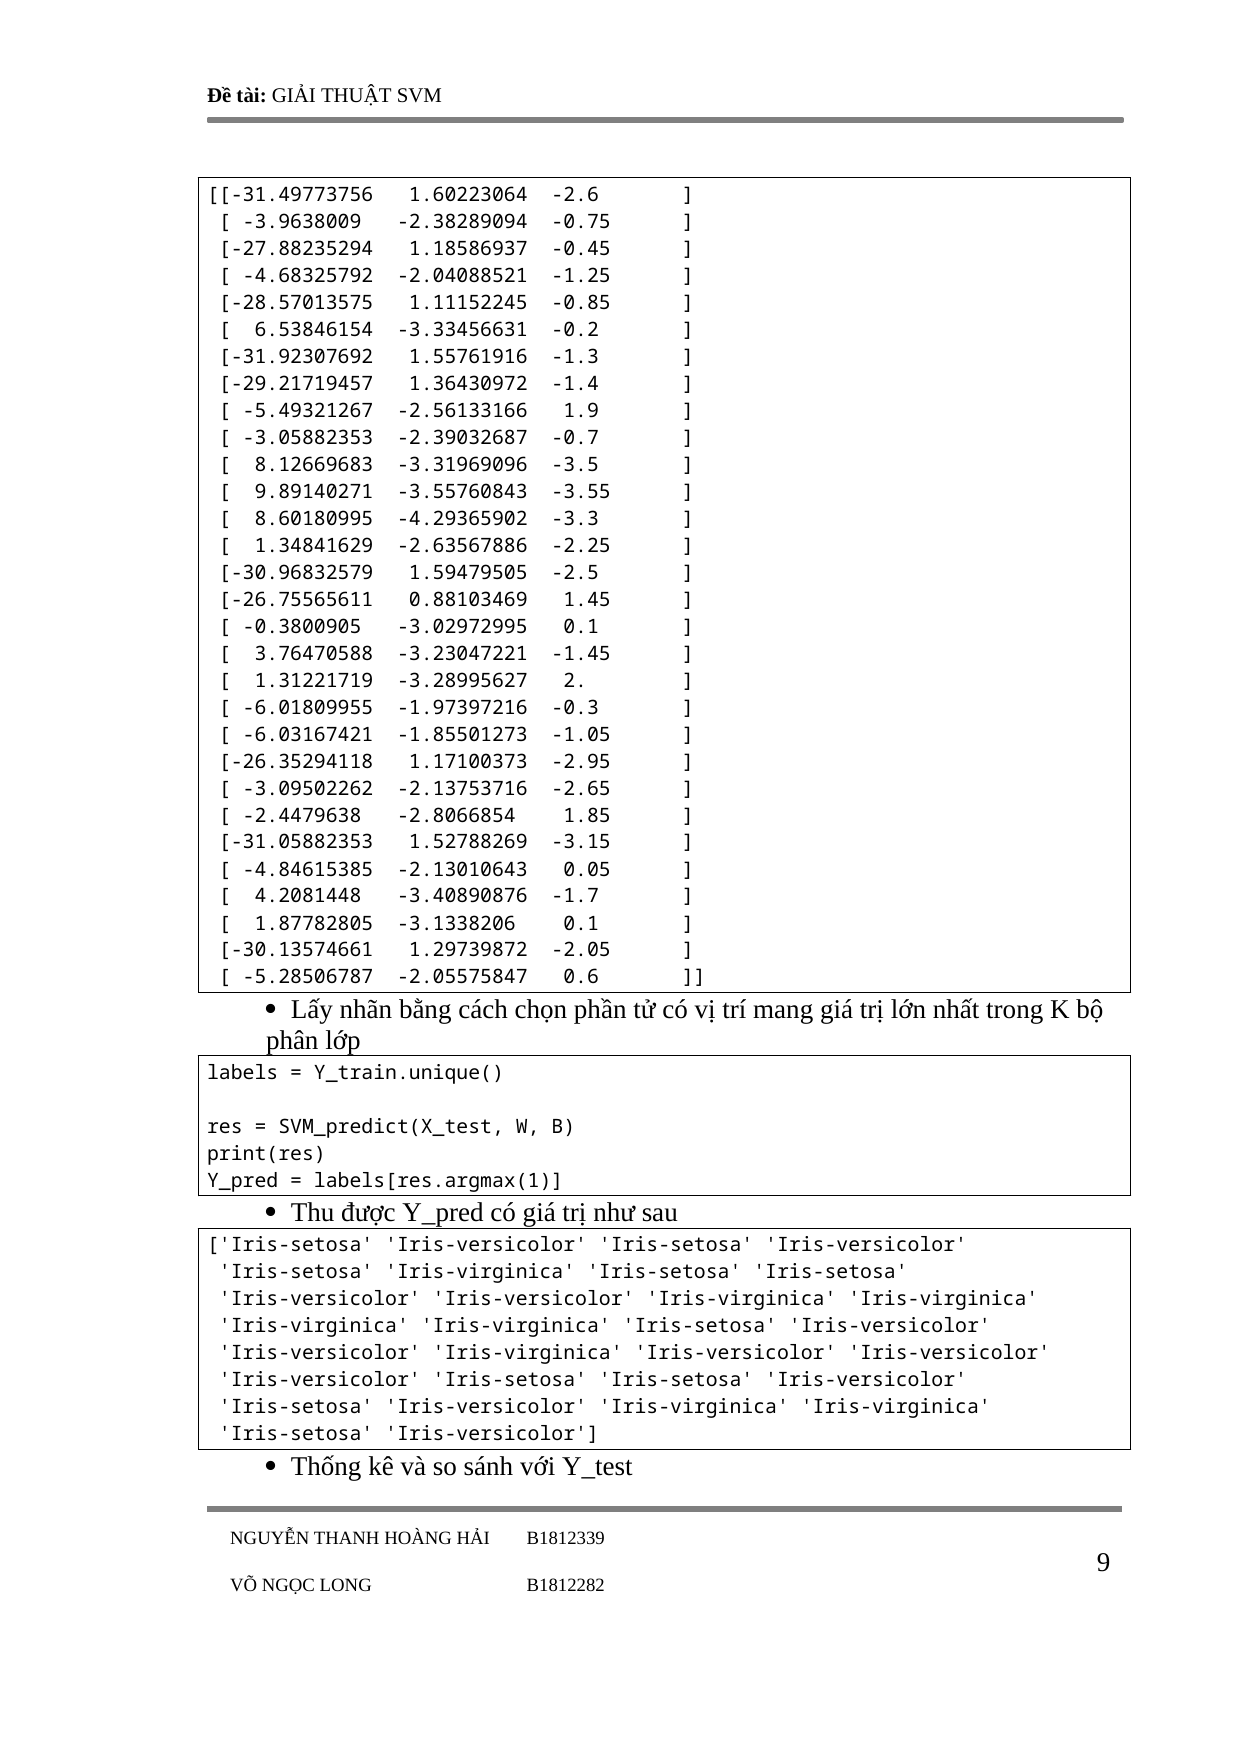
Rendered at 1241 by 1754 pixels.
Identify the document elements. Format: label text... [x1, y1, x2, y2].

text [[-31.49773756 1.60223064 -2.6 ] [199, 178, 1130, 207]
list Thống kê và so sánh với Y_test [266, 1450, 1122, 1481]
text [-26.35294118 1.17100373 -2.95 ] [207, 747, 1122, 774]
text [ -4.68325792 -2.04088521 -1.25 ] [207, 261, 1122, 288]
text [ 1.87782805 -3.1338206 0.1 ] [207, 909, 1122, 936]
text [ 8.60180995 -4.29365902 -3.3 ] [207, 504, 1122, 531]
text 'Iris-setosa' 'Iris-versicolor'] [199, 1416, 1130, 1449]
text 'Iris-setosa' 'Iris-virginica' 'Iris-setosa' 'Iris-setosa' [207, 1258, 1122, 1285]
text ['Iris-setosa' 'Iris-versicolor' 'Iris-setosa' 'Iris-versicolor' [199, 1229, 1130, 1258]
text [-26.75565611 0.88103469 1.45 ] [207, 585, 1122, 612]
text 'Iris-versicolor' 'Iris-virginica' 'Iris-versicolor' 'Iris-versicolor' [207, 1339, 1122, 1366]
text [ -6.01809955 -1.97397216 -0.3 ] [207, 693, 1122, 720]
text [ 4.2081448 -3.40890876 -1.7 ] [207, 882, 1122, 909]
text [ -0.3800905 -3.02972995 0.1 ] [207, 612, 1122, 639]
text [ 1.31221719 -3.28995627 2. ] [207, 666, 1122, 693]
text [ 6.53846154 -3.33456631 -0.2 ] [207, 315, 1122, 342]
list Thu được Y_pred có giá trị như sau [266, 1196, 1122, 1228]
text [-28.57013575 1.11152245 -0.85 ] [207, 288, 1122, 315]
text [-29.21719457 1.36430972 -1.4 ] [207, 369, 1122, 396]
text [ -5.28506787 -2.05575847 0.6 ]] [199, 959, 1130, 992]
text 'Iris-versicolor' 'Iris-versicolor' 'Iris-virginica' 'Iris-virginica' [207, 1285, 1122, 1312]
text 'Iris-setosa' 'Iris-versicolor' 'Iris-virginica' 'Iris-virginica' [207, 1393, 1122, 1416]
text labels = Y_train.unique() [199, 1056, 1130, 1085]
list Lấy nhãn bằng cách chọn phần tử có vị trí mang giá trị lớn nhất trong K bộ phân lớp [266, 993, 1122, 1055]
text [-30.96832579 1.59479505 -2.5 ] [207, 558, 1122, 585]
text [ -6.03167421 -1.85501273 -1.05 ] [207, 720, 1122, 747]
text 'Iris-virginica' 'Iris-virginica' 'Iris-setosa' 'Iris-versicolor' [207, 1312, 1122, 1339]
text [-31.92307692 1.55761916 -1.3 ] [207, 342, 1122, 369]
text Y_pred = labels[res.argmax(1)] [199, 1163, 1130, 1195]
text [-27.88235294 1.18586937 -0.45 ] [207, 234, 1122, 261]
text [ -3.09502262 -2.13753716 -2.65 ] [207, 774, 1122, 801]
text print(res) [207, 1139, 1122, 1163]
text [ -3.05882353 -2.39032687 -0.7 ] [207, 423, 1122, 450]
text [ -4.84615385 -2.13010643 0.05 ] [207, 855, 1122, 882]
text [ -5.49321267 -2.56133166 1.9 ] [207, 396, 1122, 423]
text [ -2.4479638 -2.8066854 1.85 ] [207, 801, 1122, 828]
text [ 8.12669683 -3.31969096 -3.5 ] [207, 450, 1122, 477]
text res = SVM_predict(X_test, W, B) [207, 1112, 1122, 1139]
text [ 1.34841629 -2.63567886 -2.25 ] [207, 531, 1122, 558]
text [ 3.76470588 -3.23047221 -1.45 ] [207, 639, 1122, 666]
text [-31.05882353 1.52788269 -3.15 ] [207, 828, 1122, 855]
text [ -3.9638009 -2.38289094 -0.75 ] [207, 207, 1122, 234]
text [ 9.89140271 -3.55760843 -3.55 ] [207, 477, 1122, 504]
text 'Iris-versicolor' 'Iris-setosa' 'Iris-setosa' 'Iris-versicolor' [207, 1366, 1122, 1393]
text [-30.13574661 1.29739872 -2.05 ] [207, 936, 1122, 959]
